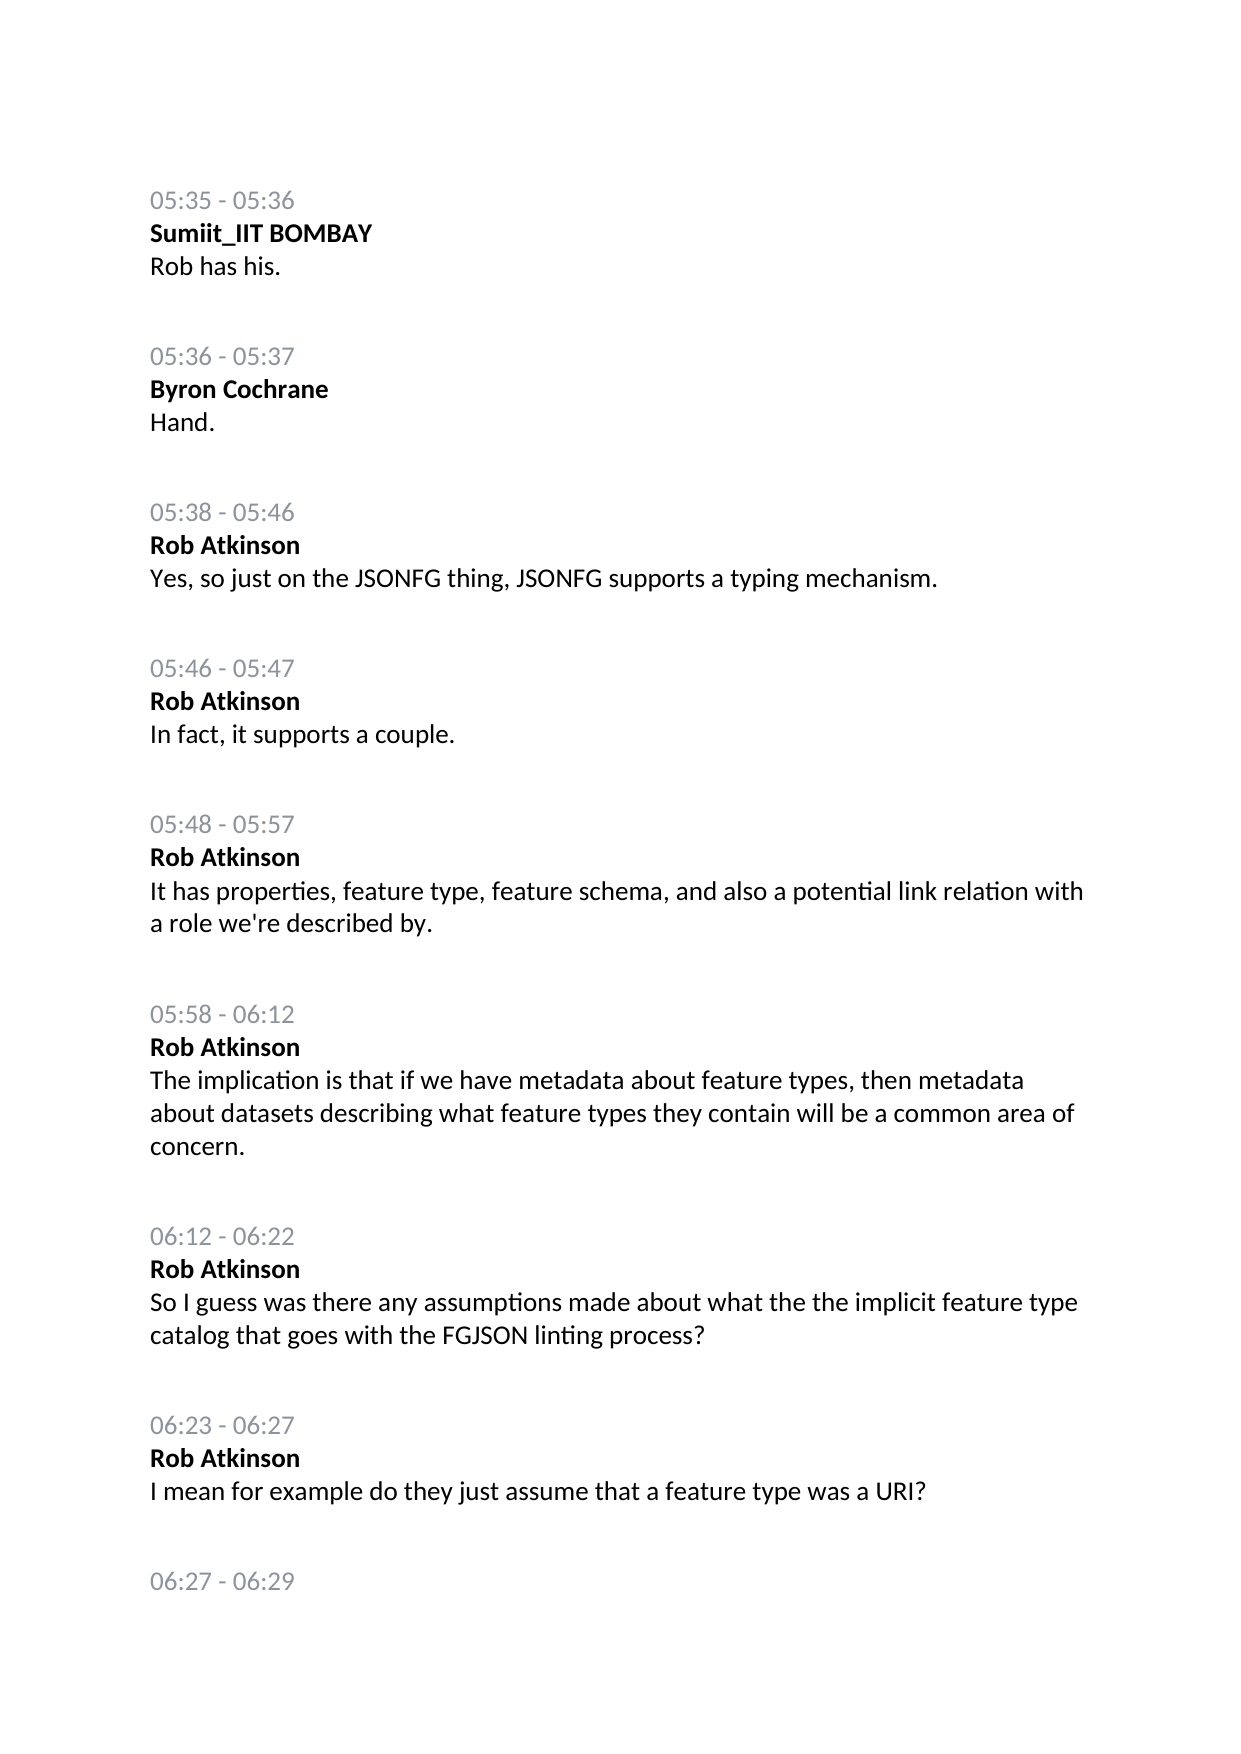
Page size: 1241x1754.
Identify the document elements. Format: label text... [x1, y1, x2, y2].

text 05:58 - 06:12 Rob Atkinson The implication is that if we have metadata about feature types, then metadata about datasets describing what feature types they contain will be a common area of concern. [150, 964, 1090, 1186]
text 05:46 - 05:47 Rob Atkinson In fact, it supports a couple. [150, 618, 1090, 774]
text 06:12 - 06:22 Rob Atkinson So I guess was there any assumptions made about what the the implicit feature type catalog that goes with the FGJSON linting process? [150, 1186, 1090, 1375]
text 05:38 - 05:46 Rob Atkinson Yes, so just on the JSONFG thing, JSONFG supports a typing mechanism. [150, 462, 1090, 618]
text 05:36 - 05:37 Byron Cochrane Hand. [150, 306, 1090, 462]
text 05:48 - 05:57 Rob Atkinson It has properties, feature type, feature schema, and also a potential link relation with a role we're described by. [150, 774, 1090, 964]
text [150, 1531, 1090, 1597]
text 06:23 - 06:27 Rob Atkinson I mean for example do they just assume that a feature type was a URI? [150, 1375, 1090, 1531]
text 05:35 - 05:36 Sumiit_IIT BOMBAY Rob has his. [150, 150, 1090, 306]
